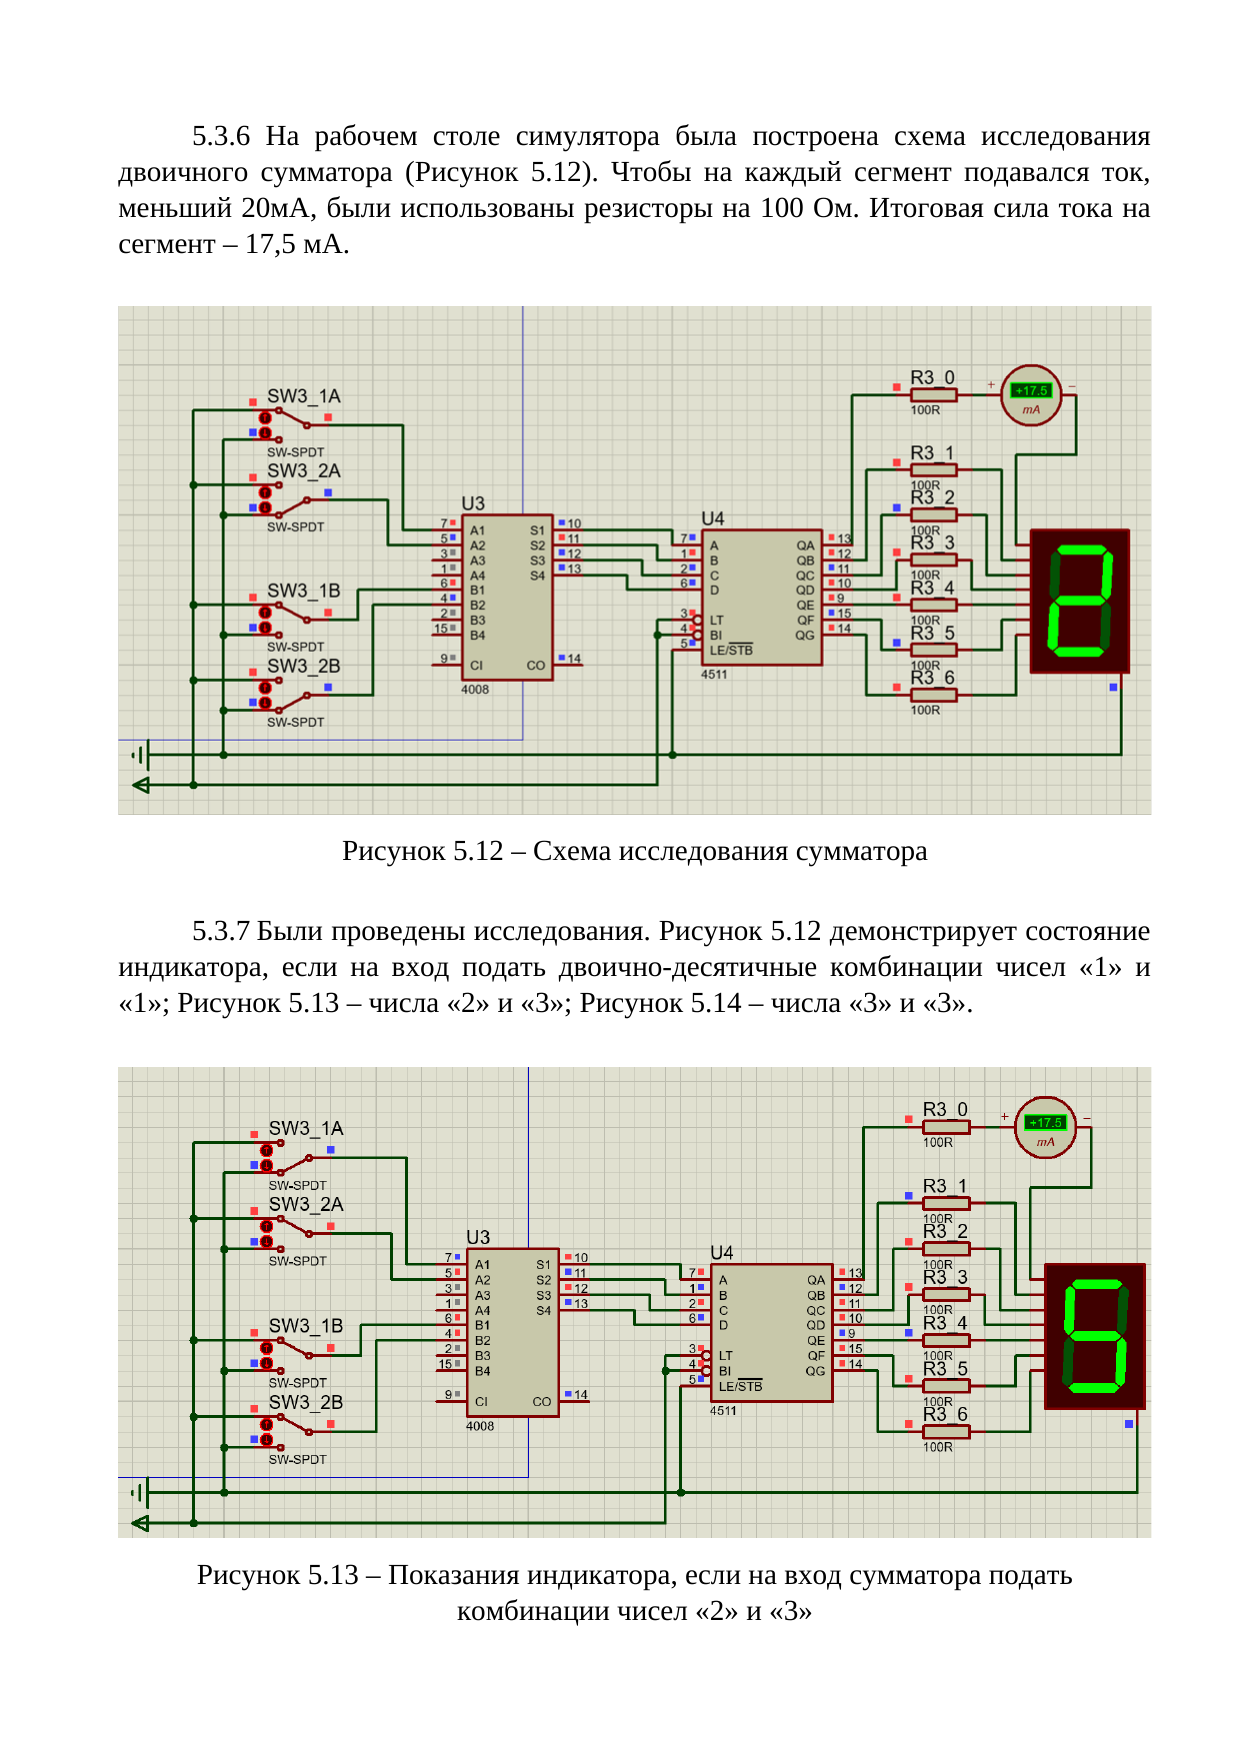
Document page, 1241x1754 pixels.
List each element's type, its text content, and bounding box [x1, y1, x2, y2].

picture [118, 1067, 1152, 1538]
text Рисунок 5.12 – Схема исследования сумматора [118, 833, 1152, 867]
text Рисунок 5.13 – Показания индикатора, если на вход сумматора подать комбинации чисел «2» и «3» [118, 1557, 1152, 1626]
text 5.3.6 На рабочем столе симулятора была построена схема исследования двоичного сумматора (Рисунок 5.12). Чтобы на каждый сегмент подавался ток, меньший 20мА, были использованы резисторы на 100 Ом. Итоговая сила тока на сегмент – 17,5 мА. [118, 118, 1152, 260]
text 5.3.7 Были проведены исследования. Рисунок 5.12 демонстрирует состояние индикатора, если на вход подать двоично-десятичные комбинации чисел «1» и «1»; Рисунок 5.13 – числа «2» и «3»; Рисунок 5.14 – числа «3» и «3». [118, 913, 1152, 1019]
picture [118, 306, 1152, 815]
